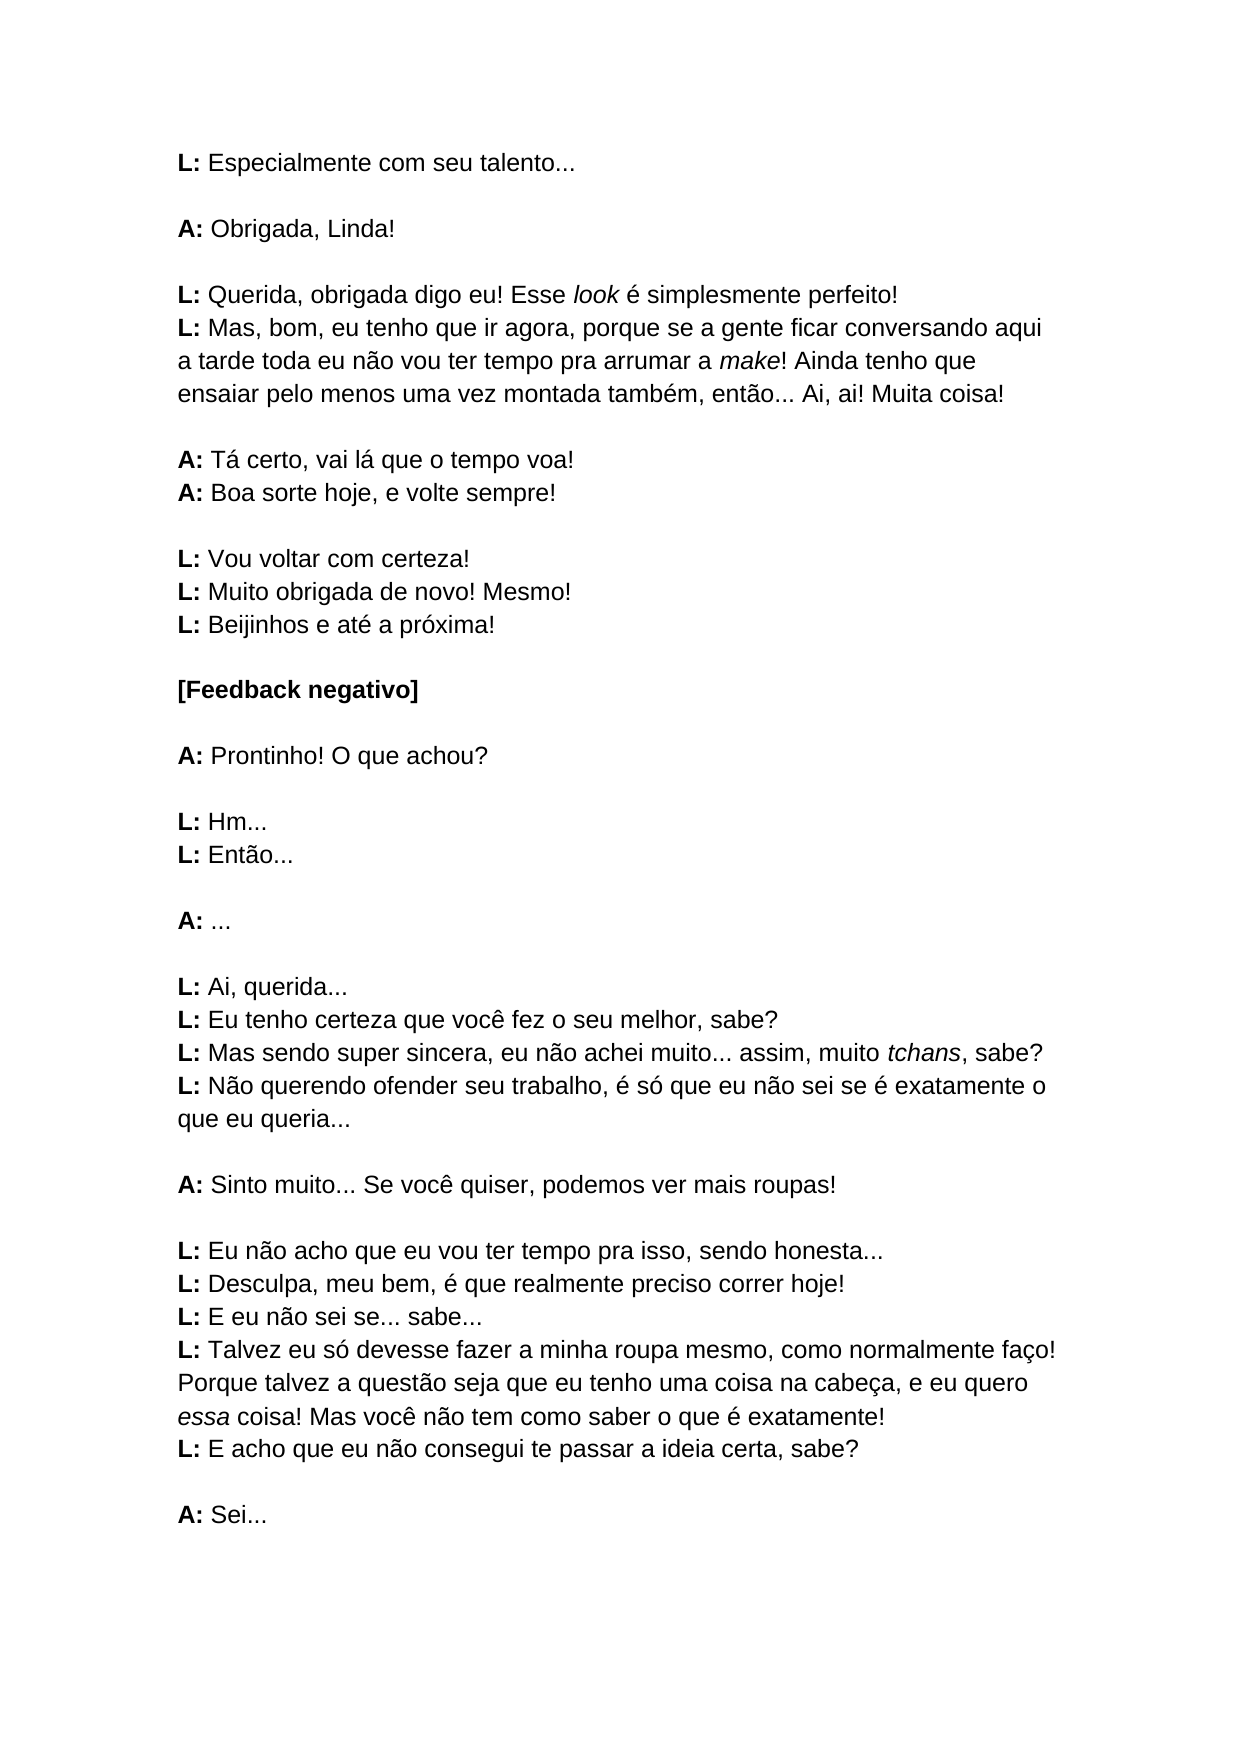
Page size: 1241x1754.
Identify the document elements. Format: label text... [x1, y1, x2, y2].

text L: Não querendo ofender seu trabalho, é só que eu não sei se é exatamente o que eu queria... [177, 1071, 1063, 1133]
text L: Desculpa, meu bem, é que realmente preciso correr hoje! [177, 1269, 1063, 1298]
text L: Hm... [177, 807, 1063, 836]
text L: E eu não sei se... sabe... [177, 1302, 1063, 1331]
text L: Beijinhos e até a próxima! [177, 610, 1063, 671]
text [Feedback negativo] [177, 675, 1063, 704]
text L: Mas, bom, eu tenho que ir agora, porque se a gente ficar conversando aqui a tarde toda eu não vou ter tempo pra arrumar a make! Ainda tenho que ensaiar pelo menos uma vez montada também, então... Ai, ai! Muita coisa! [177, 313, 1063, 407]
text A: Sei... [177, 1501, 1063, 1529]
text L: Muito obrigada de novo! Mesmo! [177, 577, 1063, 606]
text L: Então... [177, 840, 1063, 869]
text L: Mas sendo super sincera, eu não achei muito... assim, muito tchans, sabe? [177, 1038, 1063, 1067]
text A: ... [177, 906, 1063, 935]
text L: Talvez eu só devesse fazer a minha roupa mesmo, como normalmente faço! Porque talvez a questão seja que eu tenho uma coisa na cabeça, e eu quero essa coisa! Mas você não tem como saber o que é exatamente! [177, 1335, 1063, 1430]
text L: E acho que eu não consegui te passar a ideia certa, sabe? [177, 1434, 1063, 1463]
text A: Sinto muito... Se você quiser, podemos ver mais roupas! [177, 1170, 1063, 1199]
text L: Vou voltar com certeza! [177, 544, 1063, 573]
text A: Tá certo, vai lá que o tempo voa! [177, 445, 1063, 473]
text L: Querida, obrigada digo eu! Esse look é simplesmente perfeito! [177, 280, 1063, 308]
text A: Boa sorte hoje, e volte sempre! [177, 478, 1063, 507]
text L: Eu não acho que eu vou ter tempo pra isso, sendo honesta... [177, 1236, 1063, 1265]
text L: Especialmente com seu talento... [177, 148, 1063, 176]
text L: Ai, querida... [177, 972, 1063, 1001]
text A: Obrigada, Linda! [177, 214, 1063, 242]
text L: Eu tenho certeza que você fez o seu melhor, sabe? [177, 1005, 1063, 1034]
text A: Prontinho! O que achou? [177, 741, 1063, 770]
